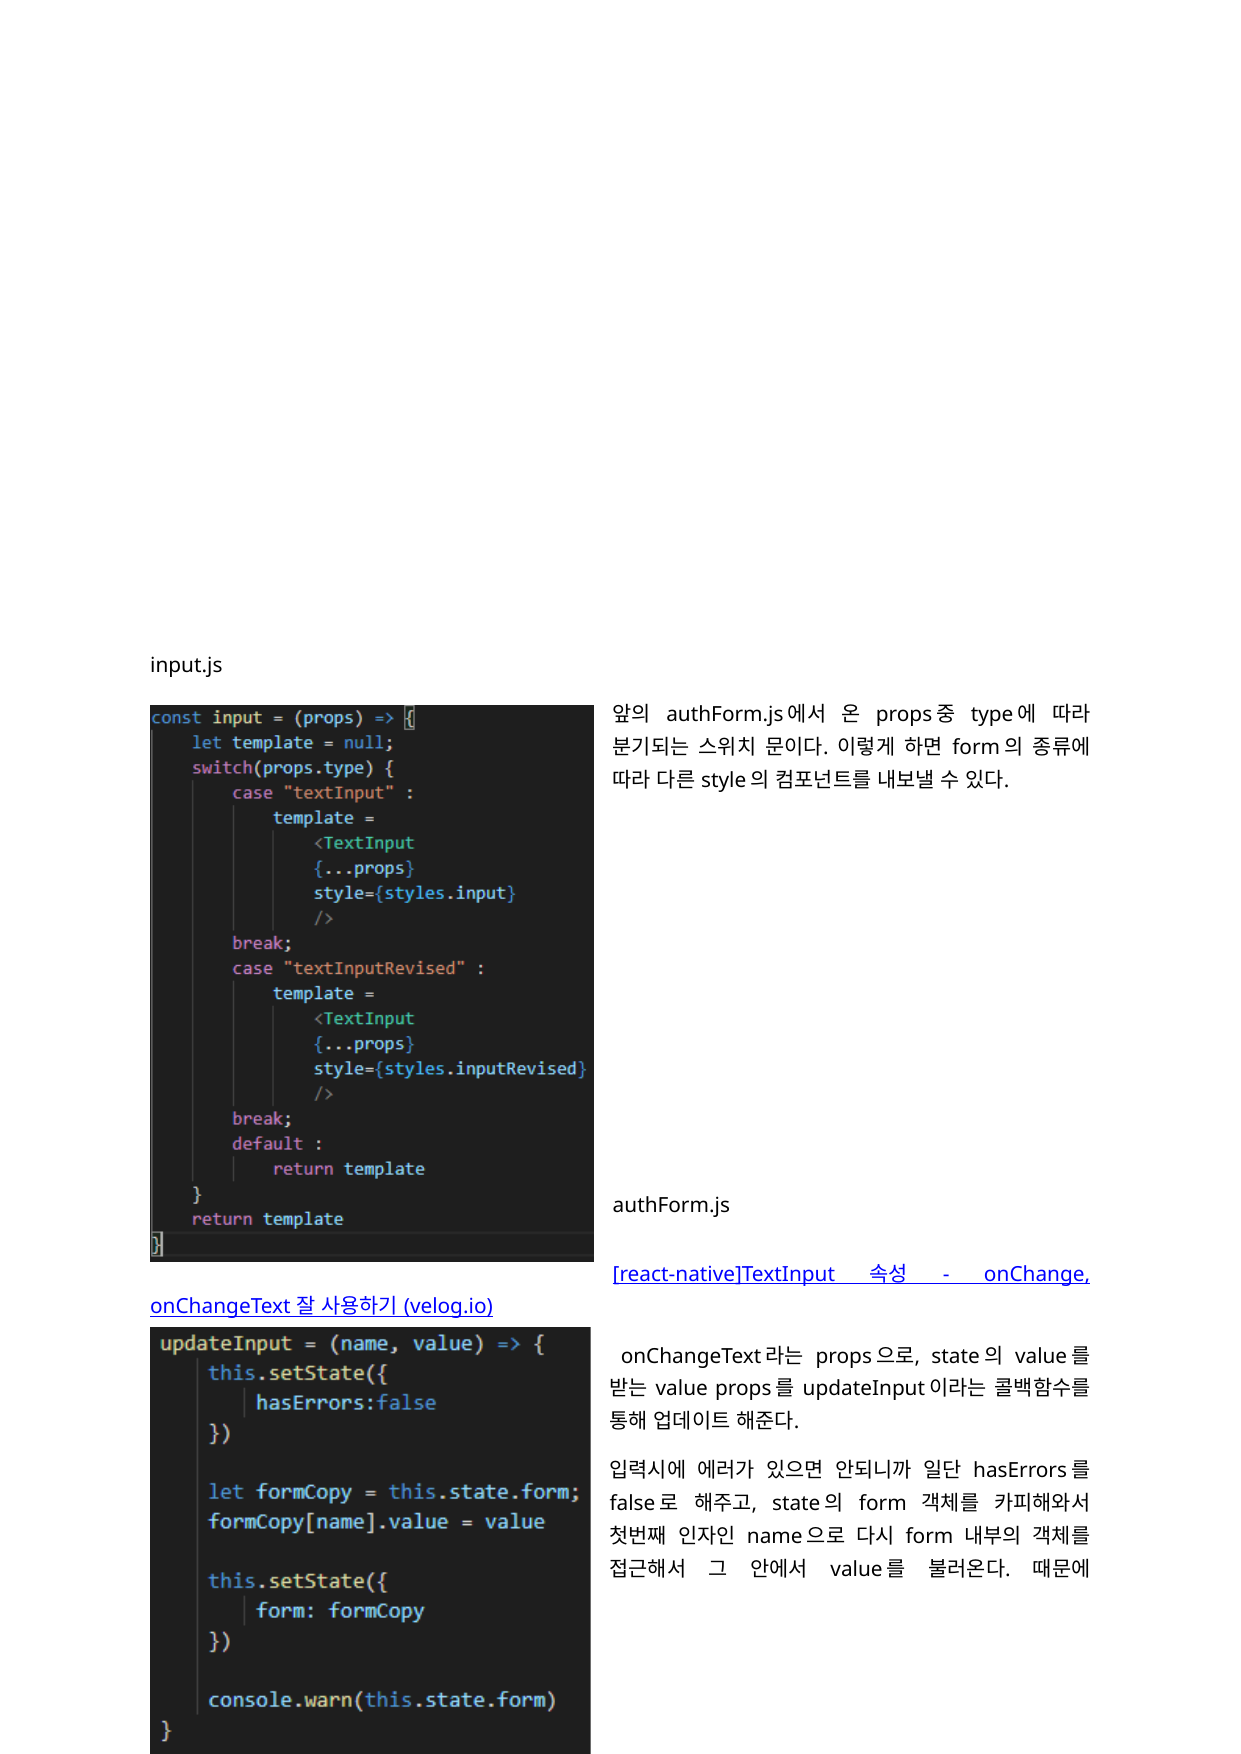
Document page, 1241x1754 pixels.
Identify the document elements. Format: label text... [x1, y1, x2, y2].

text authForm.js [594, 1191, 1090, 1219]
text input.js [150, 650, 1090, 678]
picture [150, 705, 594, 1262]
text 앞의 authForm.js에서 온 props중 type에 따라 분기되는 스위치 문이다. 이렇게 하면 form의 종류에 따라 다른 style의 컴포넌트를 내보낼 수 있다. [150, 697, 1090, 793]
text onChangeText라는 props으로, state의 value를 받는 value props를 updateInput이라는 콜백함수를 통해 업데이트 해준다. [591, 1339, 1090, 1434]
picture [150, 1327, 591, 1754]
text [react-native]TextInput 속성 - onChange, onChangeText 잘 사용하기 (velog.io) [150, 1257, 1090, 1320]
